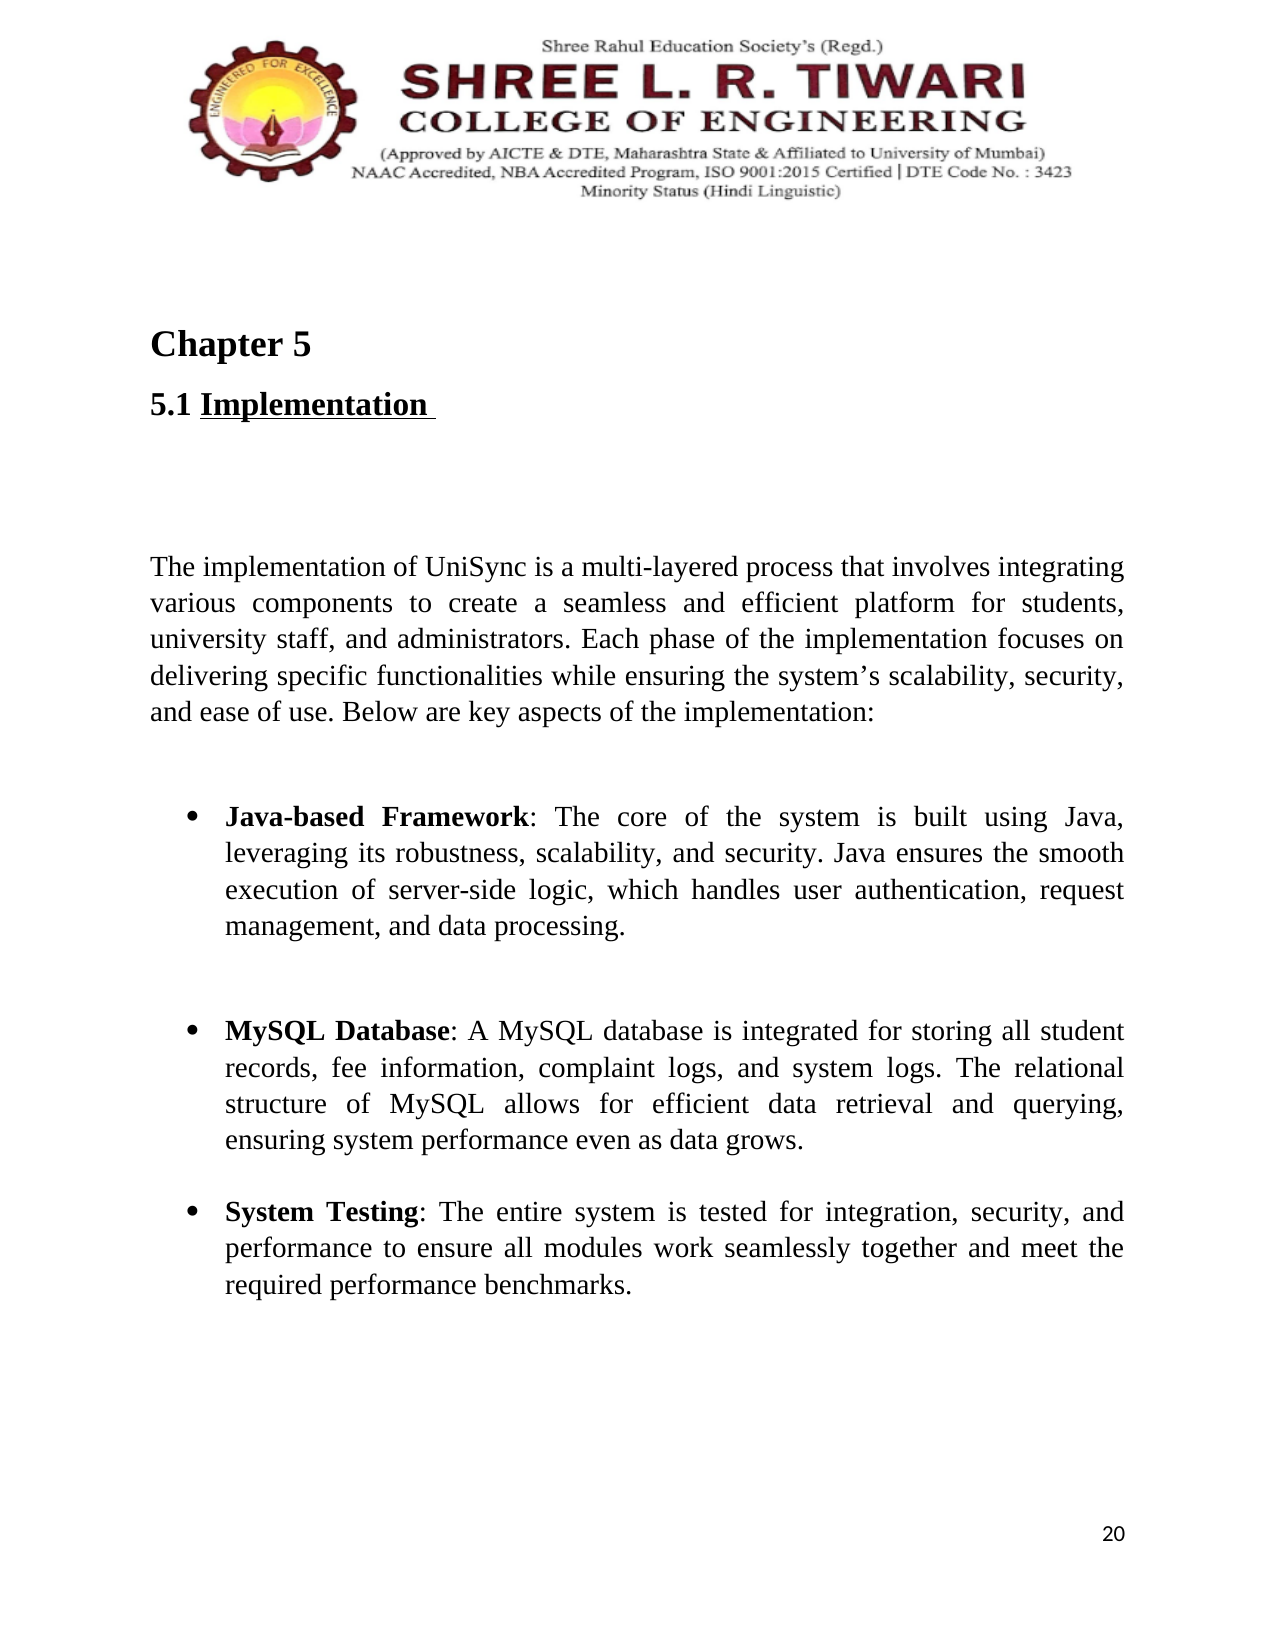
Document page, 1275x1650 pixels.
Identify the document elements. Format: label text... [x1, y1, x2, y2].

text 5.1 Implementation [150, 384, 1125, 423]
text Chapter 5 [150, 321, 1125, 364]
list Java-based Framework: The core of the system is built using Java, leveraging its robustness, scalability, and security. Java ensures the smooth execution of server-side logic, which handles user authentication, request management, and data processing. [187, 799, 1125, 941]
list MySQL Database: A MySQL database is integrated for storing all student records, fee information, complaint logs, and system logs. The relational structure of MySQL allows for efficient data retrieval and querying, ensuring system performance even as data grows. [187, 1013, 1125, 1156]
text The implementation of UniSync is a multi-layered process that involves integrating various components to create a seamless and efficient platform for students, university staff, and administrators. Each phase of the implementation focuses on delivering specific functionalities while ensuring the system’s scalability, security, and ease of use. Below are key aspects of the implementation: [150, 549, 1125, 727]
picture [150, 17, 1125, 215]
list System Testing: The entire system is tested for integration, security, and performance to ensure all modules work seamlessly together and meet the required performance benchmarks. [187, 1194, 1125, 1300]
